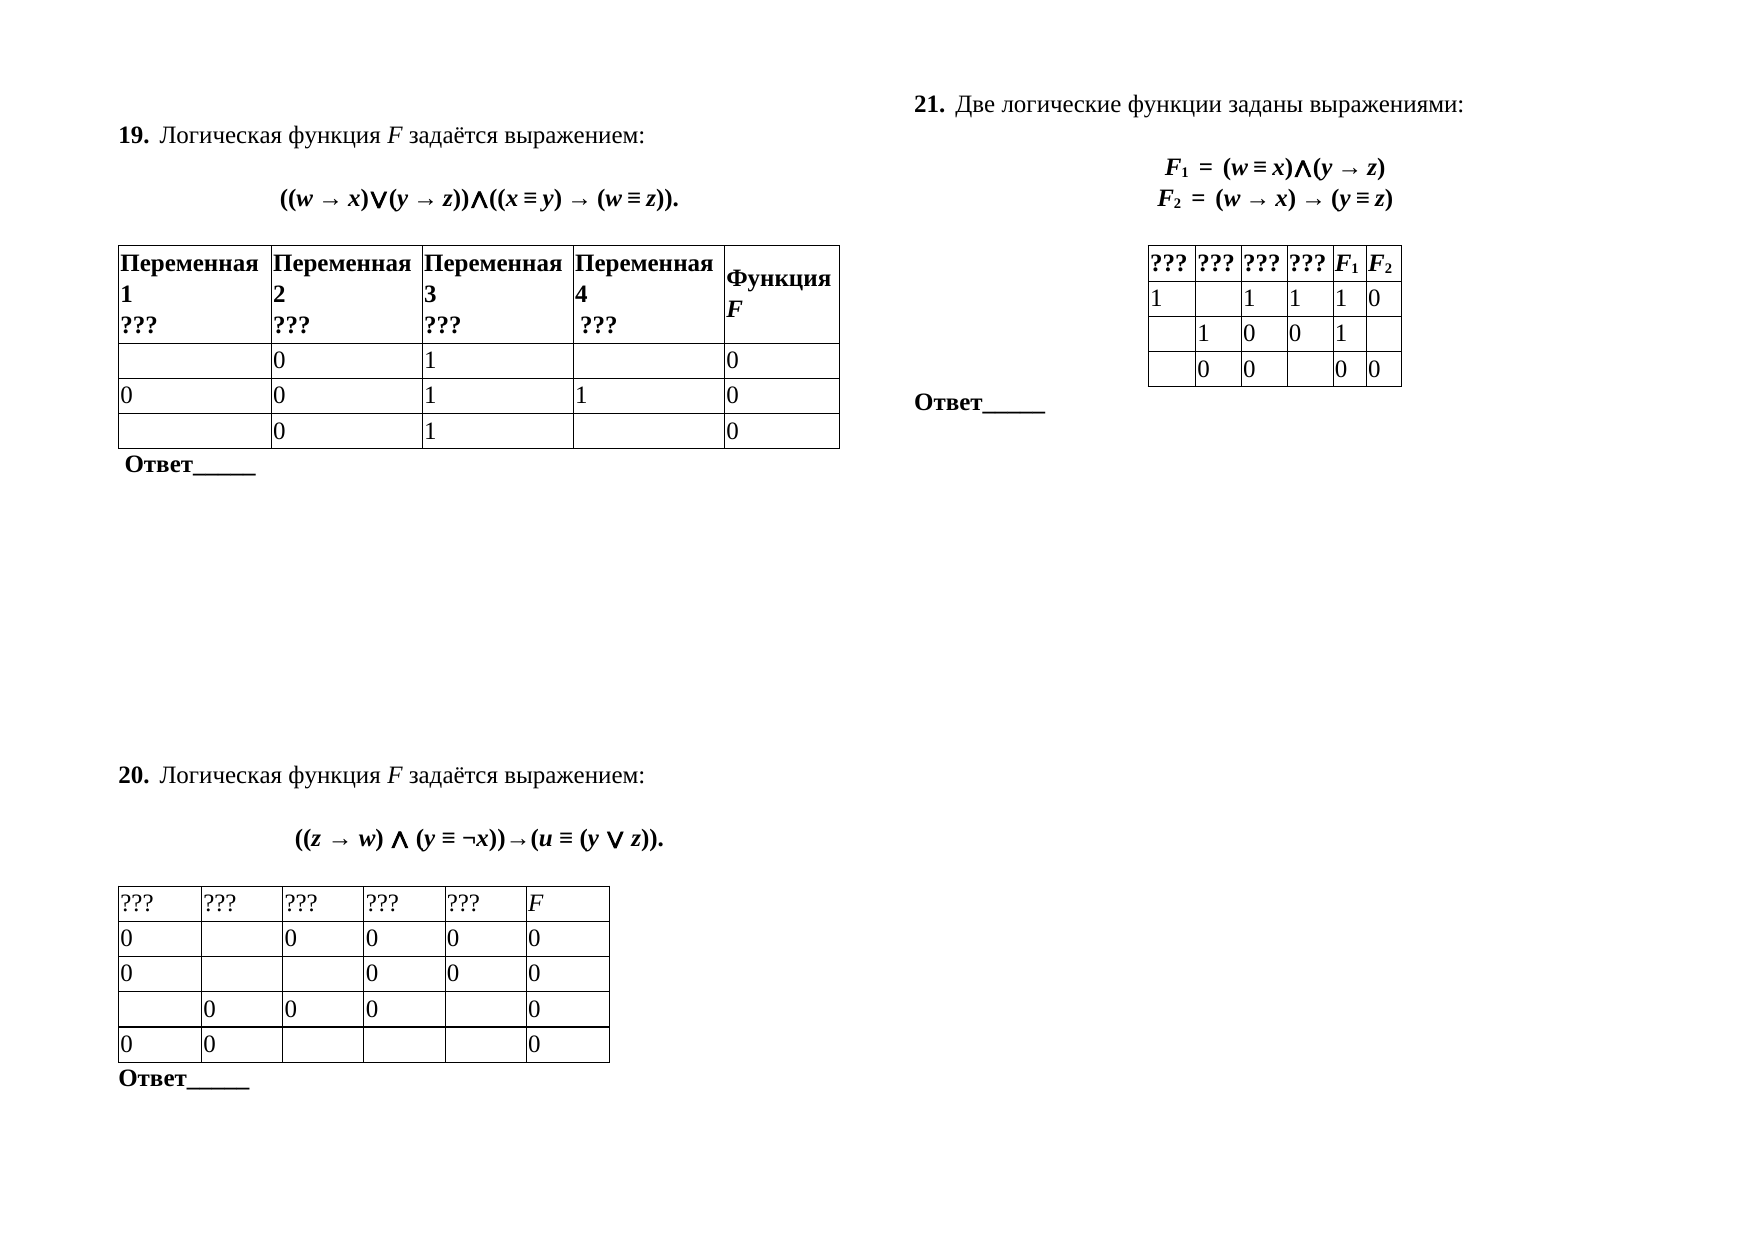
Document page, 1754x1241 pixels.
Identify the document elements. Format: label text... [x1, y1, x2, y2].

table_cell 0 [1242, 352, 1287, 386]
text F1 = (w ≡ x)∧(y → z) [914, 151, 1636, 181]
text ((w → x)∨(y → z))∧((x ≡ y) → (w ≡ z)). [118, 182, 840, 212]
table_cell [574, 344, 724, 378]
table_cell 0 [1367, 352, 1401, 386]
table_header ??? [119, 887, 201, 921]
table_cell [283, 957, 363, 991]
table_cell 0 [725, 344, 839, 378]
table_cell 1 [423, 414, 573, 448]
table_cell 1 [574, 379, 724, 413]
table_cell [1149, 352, 1195, 386]
table_cell 0 [527, 1028, 609, 1062]
table_cell 1 [423, 379, 573, 413]
table_cell 0 [272, 414, 422, 448]
table_header F [527, 887, 609, 921]
table_cell 1 [1242, 282, 1287, 316]
table_cell 0 [272, 379, 422, 413]
table_cell 0 [283, 992, 363, 1026]
table_cell 1 [423, 344, 573, 378]
table_header F2 [1367, 246, 1401, 281]
table_cell 0 [1242, 317, 1287, 351]
table_cell [119, 344, 271, 378]
table_header ??? [1242, 246, 1287, 281]
table_header Функция F [725, 246, 839, 343]
table_cell [119, 992, 201, 1026]
table_cell [202, 922, 282, 956]
text F2 = (w → x) → (y ≡ z) [914, 183, 1636, 212]
table_cell [364, 1028, 445, 1062]
table_cell 0 [119, 379, 271, 413]
table_cell 1 [1334, 317, 1366, 351]
text 20. Логическая функция F задаётся выражением: [118, 760, 840, 788]
table_cell 0 [119, 957, 201, 991]
table_cell [574, 414, 724, 448]
table_cell [1367, 317, 1401, 351]
table_cell [446, 1028, 526, 1062]
text 19. Логическая функция F задаётся выражением: [118, 120, 840, 148]
table_cell 0 [1288, 317, 1333, 351]
table_cell 0 [725, 379, 839, 413]
table_cell 0 [364, 957, 445, 991]
table_header ??? [202, 887, 282, 921]
table_cell 1 [1288, 282, 1333, 316]
table_header Переменная 4 ??? [574, 246, 724, 343]
table_cell 0 [1334, 352, 1366, 386]
table_header Переменная 2 ??? [272, 246, 422, 343]
table_cell [202, 957, 282, 991]
table_cell 0 [283, 922, 363, 956]
table_cell 0 [364, 922, 445, 956]
table_cell 1 [1196, 317, 1241, 351]
table_cell 0 [446, 957, 526, 991]
table_header ??? [364, 887, 445, 921]
table_header ??? [446, 887, 526, 921]
text Ответ_____ [118, 449, 840, 478]
table_header ??? [1196, 246, 1241, 281]
table_cell 1 [1149, 282, 1195, 316]
table_cell [1288, 352, 1333, 386]
text ((z → w) ∧ (y ≡ ¬x))→(u ≡ (y ∨ z)). [118, 822, 840, 852]
table_cell 0 [446, 922, 526, 956]
table_cell 0 [1367, 282, 1401, 316]
table_cell 0 [527, 992, 609, 1026]
table_cell 0 [202, 1028, 282, 1062]
table_cell 1 [1334, 282, 1366, 316]
table_header F1 [1334, 246, 1366, 281]
table_cell 0 [364, 992, 445, 1026]
table_cell 0 [119, 1028, 201, 1062]
table_cell 0 [527, 922, 609, 956]
table_cell [446, 992, 526, 1026]
table_cell 0 [272, 344, 422, 378]
table_cell 0 [202, 992, 282, 1026]
table_cell [1149, 317, 1195, 351]
table_cell 0 [725, 414, 839, 448]
table_cell [283, 1028, 363, 1062]
table_cell [1196, 282, 1241, 316]
table_cell 0 [119, 922, 201, 956]
table_header ??? [1288, 246, 1333, 281]
table_header ??? [1149, 246, 1195, 281]
table_header ??? [283, 887, 363, 921]
table_cell [119, 414, 271, 448]
table_cell 0 [1196, 352, 1241, 386]
table_header Переменная 3 ??? [423, 246, 573, 343]
text Ответ_____ [914, 387, 1636, 416]
table_cell 0 [527, 957, 609, 991]
text 21. Две логические функции заданы выражениями: [914, 89, 1636, 117]
text Ответ_____ [118, 1063, 840, 1091]
table_header Переменная 1 ??? [119, 246, 271, 343]
